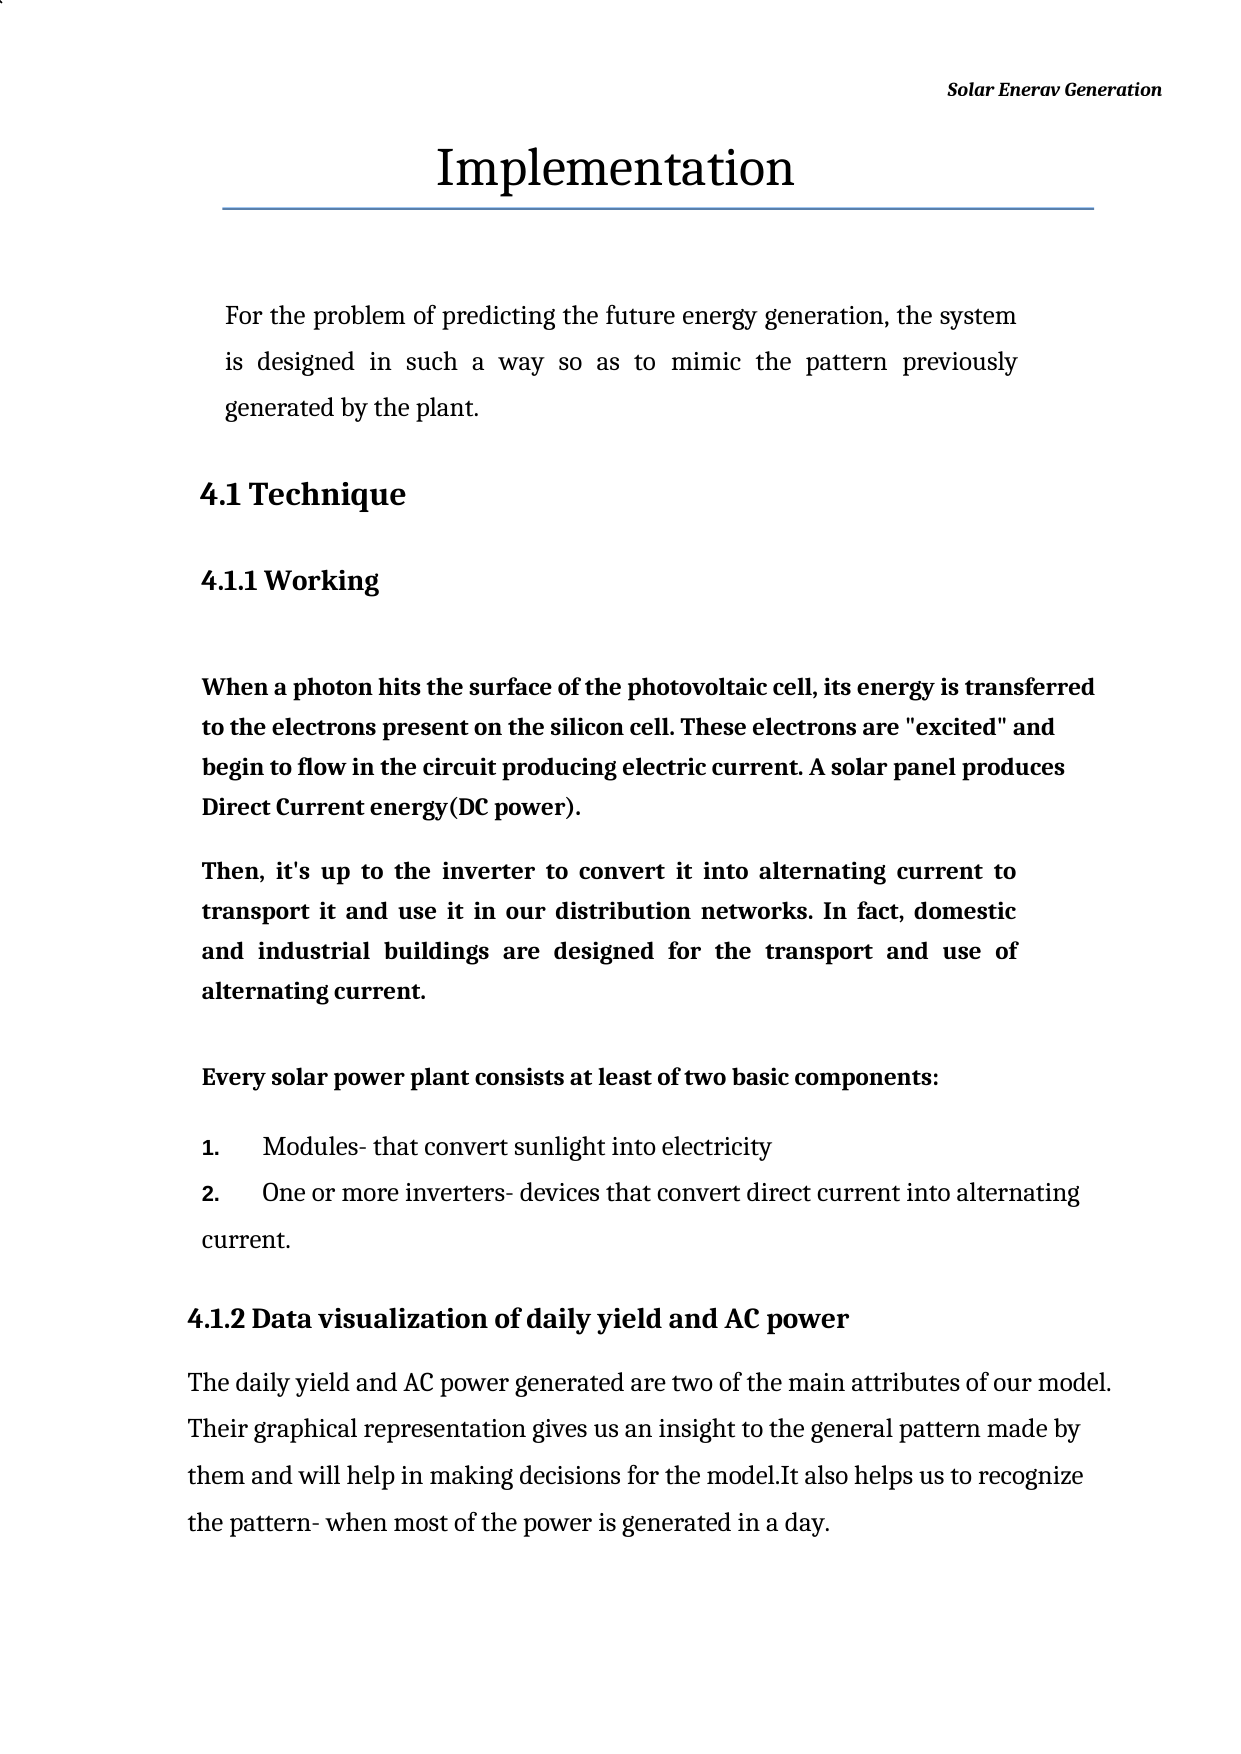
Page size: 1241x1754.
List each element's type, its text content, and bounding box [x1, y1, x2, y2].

text For the problem of predicting the future energy generation, the system is designed in such a way so as to mimic the pattern previously generated by the plant. [225, 300, 1018, 423]
text 4.1 Technique [112, 475, 1116, 513]
text 4.1.1 Working [201, 564, 1116, 597]
text Implementation [218, 137, 1014, 199]
text The daily yield and AC power generated are two of the main attributes of our model. Their graphical representation gives us an insight to the general pattern made by them and will help in making decisions for the model.It also helps us to recognize the pattern- when most of the power is generated in a day. [187, 1367, 1116, 1538]
list Modules- that convert sunlight into electricity [202, 1131, 1116, 1162]
text 4.1.2 Data visualization of daily yield and AC power [187, 1302, 1116, 1336]
list One or more inverters- devices that convert direct current into alternating current. [202, 1177, 1116, 1255]
